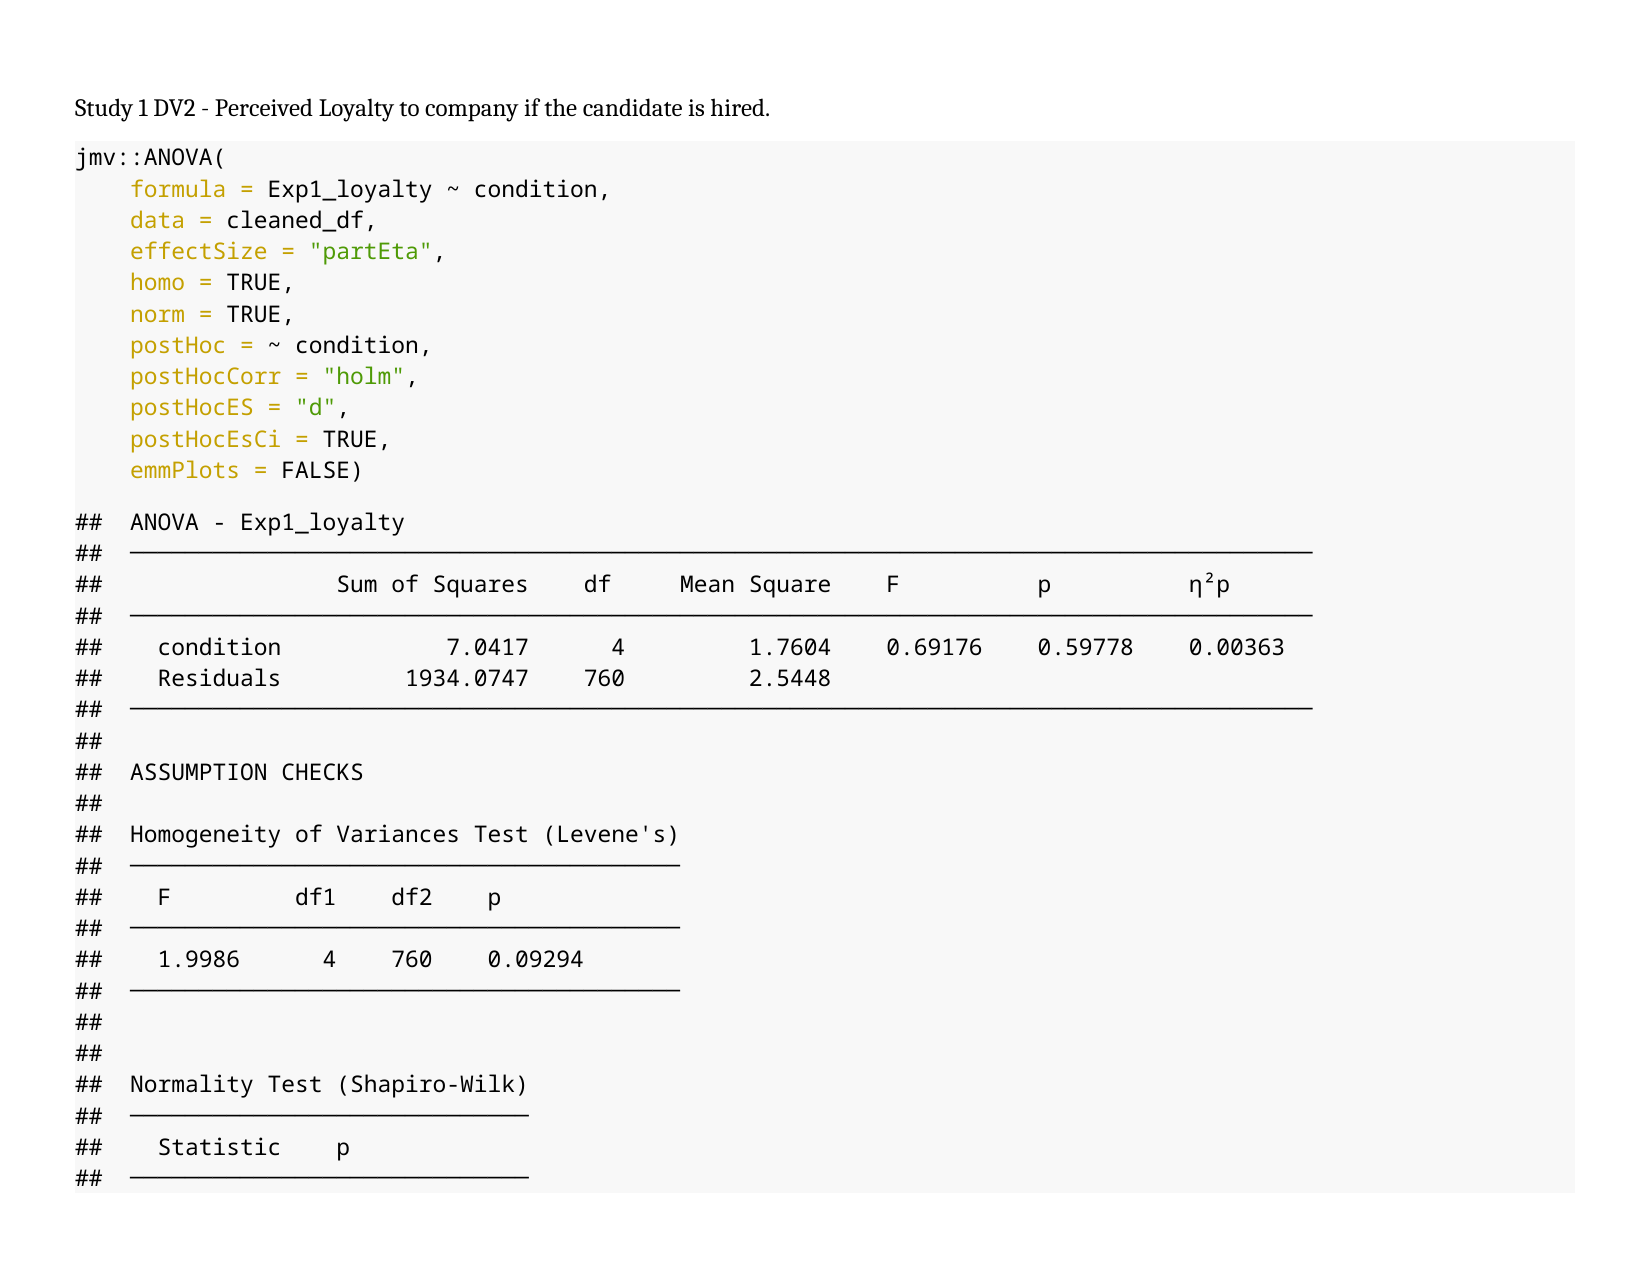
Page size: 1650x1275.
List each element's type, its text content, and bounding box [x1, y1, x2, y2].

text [75, 506, 1575, 1193]
text Study 1 DV2 - Perceived Loyalty to company if the candidate is hired. [75, 94, 1575, 122]
text jmv::ANOVA( formula = Exp1_loyalty ~ condition, data = cleaned_df, effectSize = "partEta", homo = TRUE, norm = TRUE, postHoc = ~ condition, postHocCorr = "holm", postHocES = "d", postHocEsCi = TRUE, emmPlots = FALSE) [75, 141, 1575, 485]
